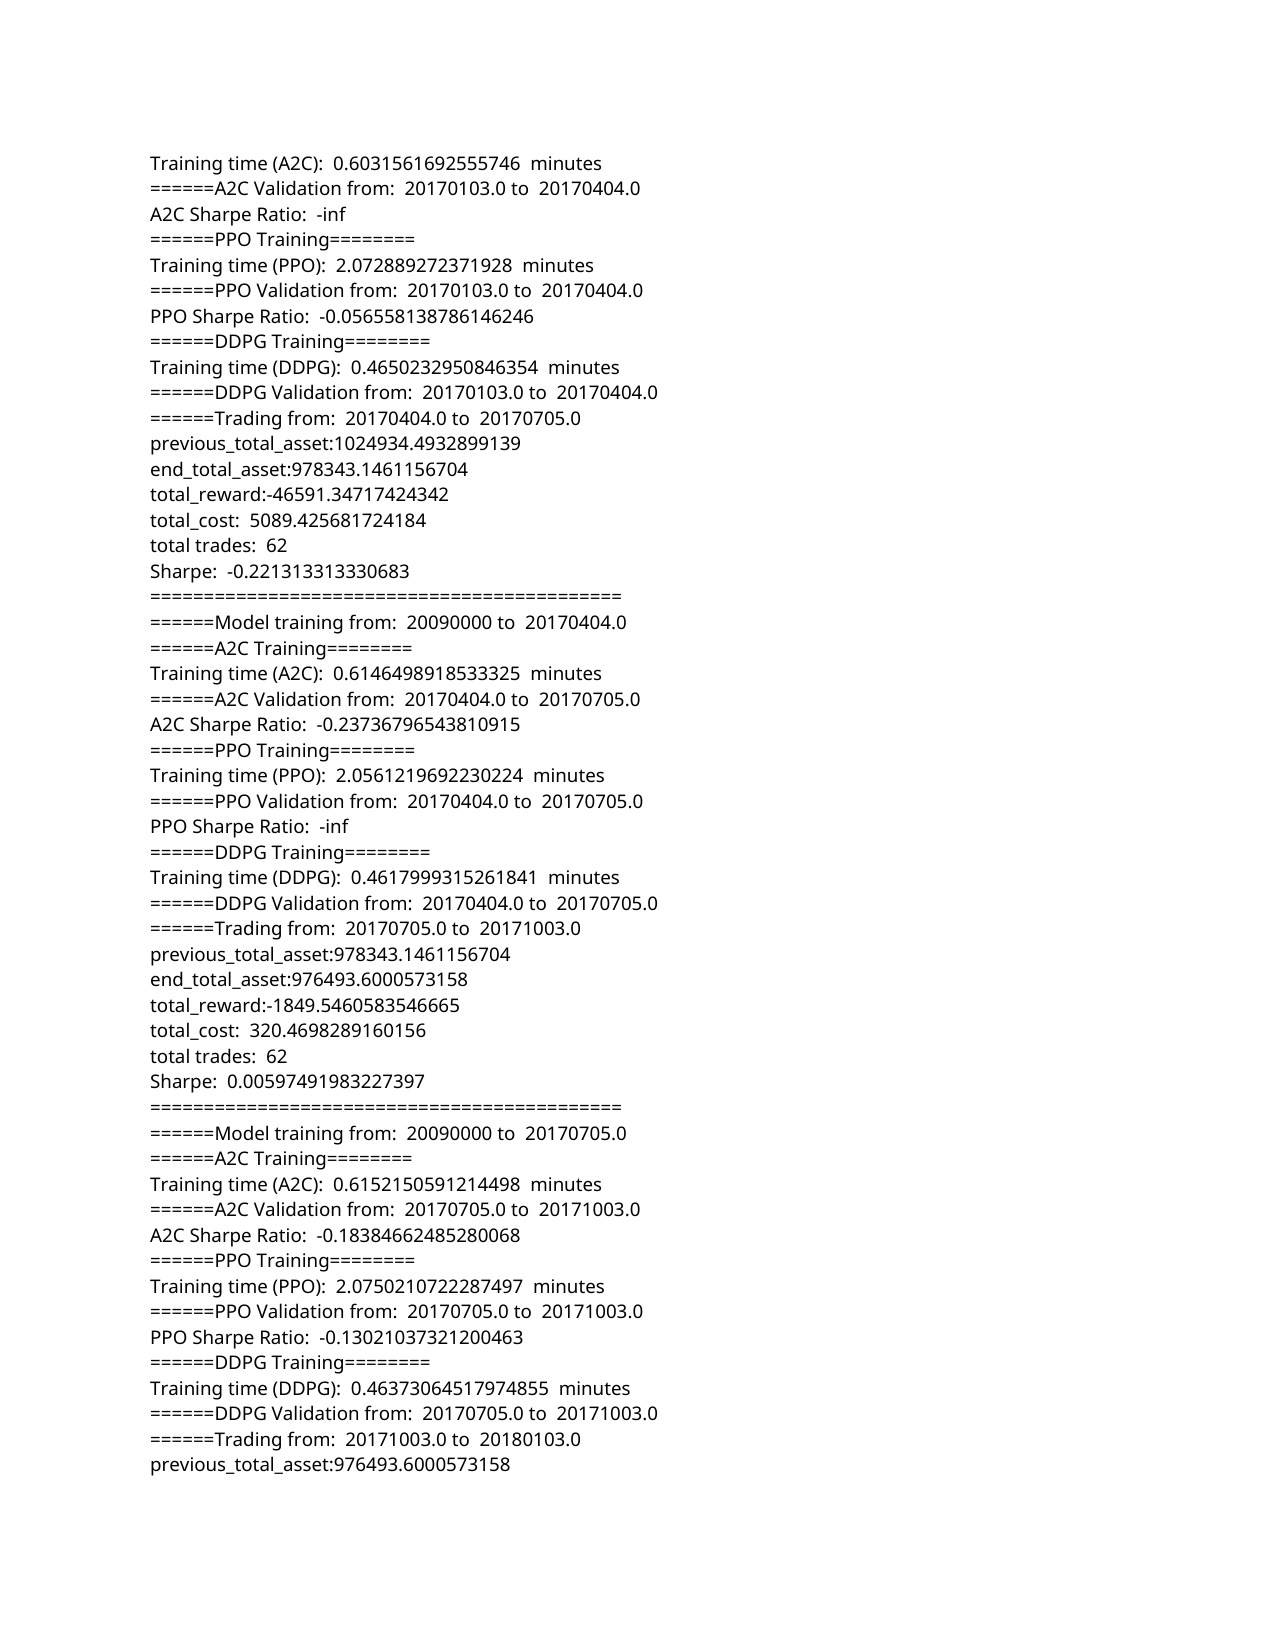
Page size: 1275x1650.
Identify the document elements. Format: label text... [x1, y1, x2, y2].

text Training time (PPO): 2.0561219692230224 minutes [150, 762, 1125, 788]
text total_cost: 5089.425681724184 [150, 507, 1125, 533]
text ======PPO Training======== [150, 737, 1125, 762]
text ======A2C Validation from: 20170705.0 to 20171003.0 [150, 1196, 1125, 1222]
text Training time (DDPG): 0.4650232950846354 minutes [150, 354, 1125, 380]
text Training time (A2C): 0.6152150591214498 minutes [150, 1171, 1125, 1196]
text ======DDPG Validation from: 20170103.0 to 20170404.0 [150, 380, 1125, 405]
text total_reward:-1849.5460583546665 [150, 992, 1125, 1018]
text ======PPO Validation from: 20170705.0 to 20171003.0 [150, 1298, 1125, 1324]
text Training time (PPO): 2.072889272371928 minutes [150, 252, 1125, 278]
text Training time (A2C): 0.6146498918533325 minutes [150, 660, 1125, 686]
text ======DDPG Training======== [150, 329, 1125, 354]
text A2C Sharpe Ratio: -0.18384662485280068 [150, 1222, 1125, 1247]
text Sharpe: 0.00597491983227397 [150, 1069, 1125, 1094]
text PPO Sharpe Ratio: -inf [150, 813, 1125, 839]
text ======DDPG Training======== [150, 1349, 1125, 1375]
text total trades: 62 [150, 1043, 1125, 1069]
text A2C Sharpe Ratio: -0.23736796543810915 [150, 711, 1125, 737]
text ======Model training from: 20090000 to 20170404.0 [150, 609, 1125, 635]
text PPO Sharpe Ratio: -0.056558138786146246 [150, 303, 1125, 329]
text ======Trading from: 20171003.0 to 20180103.0 [150, 1426, 1125, 1452]
text previous_total_asset:1024934.4932899139 [150, 431, 1125, 456]
text Training time (PPO): 2.0750210722287497 minutes [150, 1273, 1125, 1298]
text Training time (DDPG): 0.4617999315261841 minutes [150, 864, 1125, 890]
text ======DDPG Validation from: 20170404.0 to 20170705.0 [150, 890, 1125, 916]
text ======PPO Validation from: 20170103.0 to 20170404.0 [150, 278, 1125, 303]
text ============================================ [150, 1094, 1125, 1120]
text ============================================ [150, 584, 1125, 609]
text previous_total_asset:976493.6000573158 [150, 1452, 1125, 1477]
text ======PPO Validation from: 20170404.0 to 20170705.0 [150, 788, 1125, 813]
text Sharpe: -0.221313313330683 [150, 558, 1125, 584]
text ======DDPG Validation from: 20170705.0 to 20171003.0 [150, 1401, 1125, 1426]
text ======Trading from: 20170404.0 to 20170705.0 [150, 405, 1125, 431]
text Training time (A2C): 0.6031561692555746 minutes [150, 150, 1125, 176]
text ======A2C Validation from: 20170404.0 to 20170705.0 [150, 686, 1125, 711]
text total_cost: 320.4698289160156 [150, 1018, 1125, 1043]
text ======Model training from: 20090000 to 20170705.0 [150, 1120, 1125, 1145]
text PPO Sharpe Ratio: -0.13021037321200463 [150, 1324, 1125, 1349]
text total_reward:-46591.34717424342 [150, 482, 1125, 507]
text previous_total_asset:978343.1461156704 [150, 941, 1125, 967]
text ======A2C Validation from: 20170103.0 to 20170404.0 [150, 176, 1125, 201]
text ======PPO Training======== [150, 1247, 1125, 1273]
text ======DDPG Training======== [150, 839, 1125, 864]
text ======A2C Training======== [150, 1145, 1125, 1171]
text ======Trading from: 20170705.0 to 20171003.0 [150, 916, 1125, 941]
text A2C Sharpe Ratio: -inf [150, 201, 1125, 227]
text end_total_asset:976493.6000573158 [150, 967, 1125, 992]
text total trades: 62 [150, 533, 1125, 558]
text end_total_asset:978343.1461156704 [150, 456, 1125, 482]
text ======A2C Training======== [150, 635, 1125, 660]
text Training time (DDPG): 0.46373064517974855 minutes [150, 1375, 1125, 1401]
text ======PPO Training======== [150, 227, 1125, 252]
